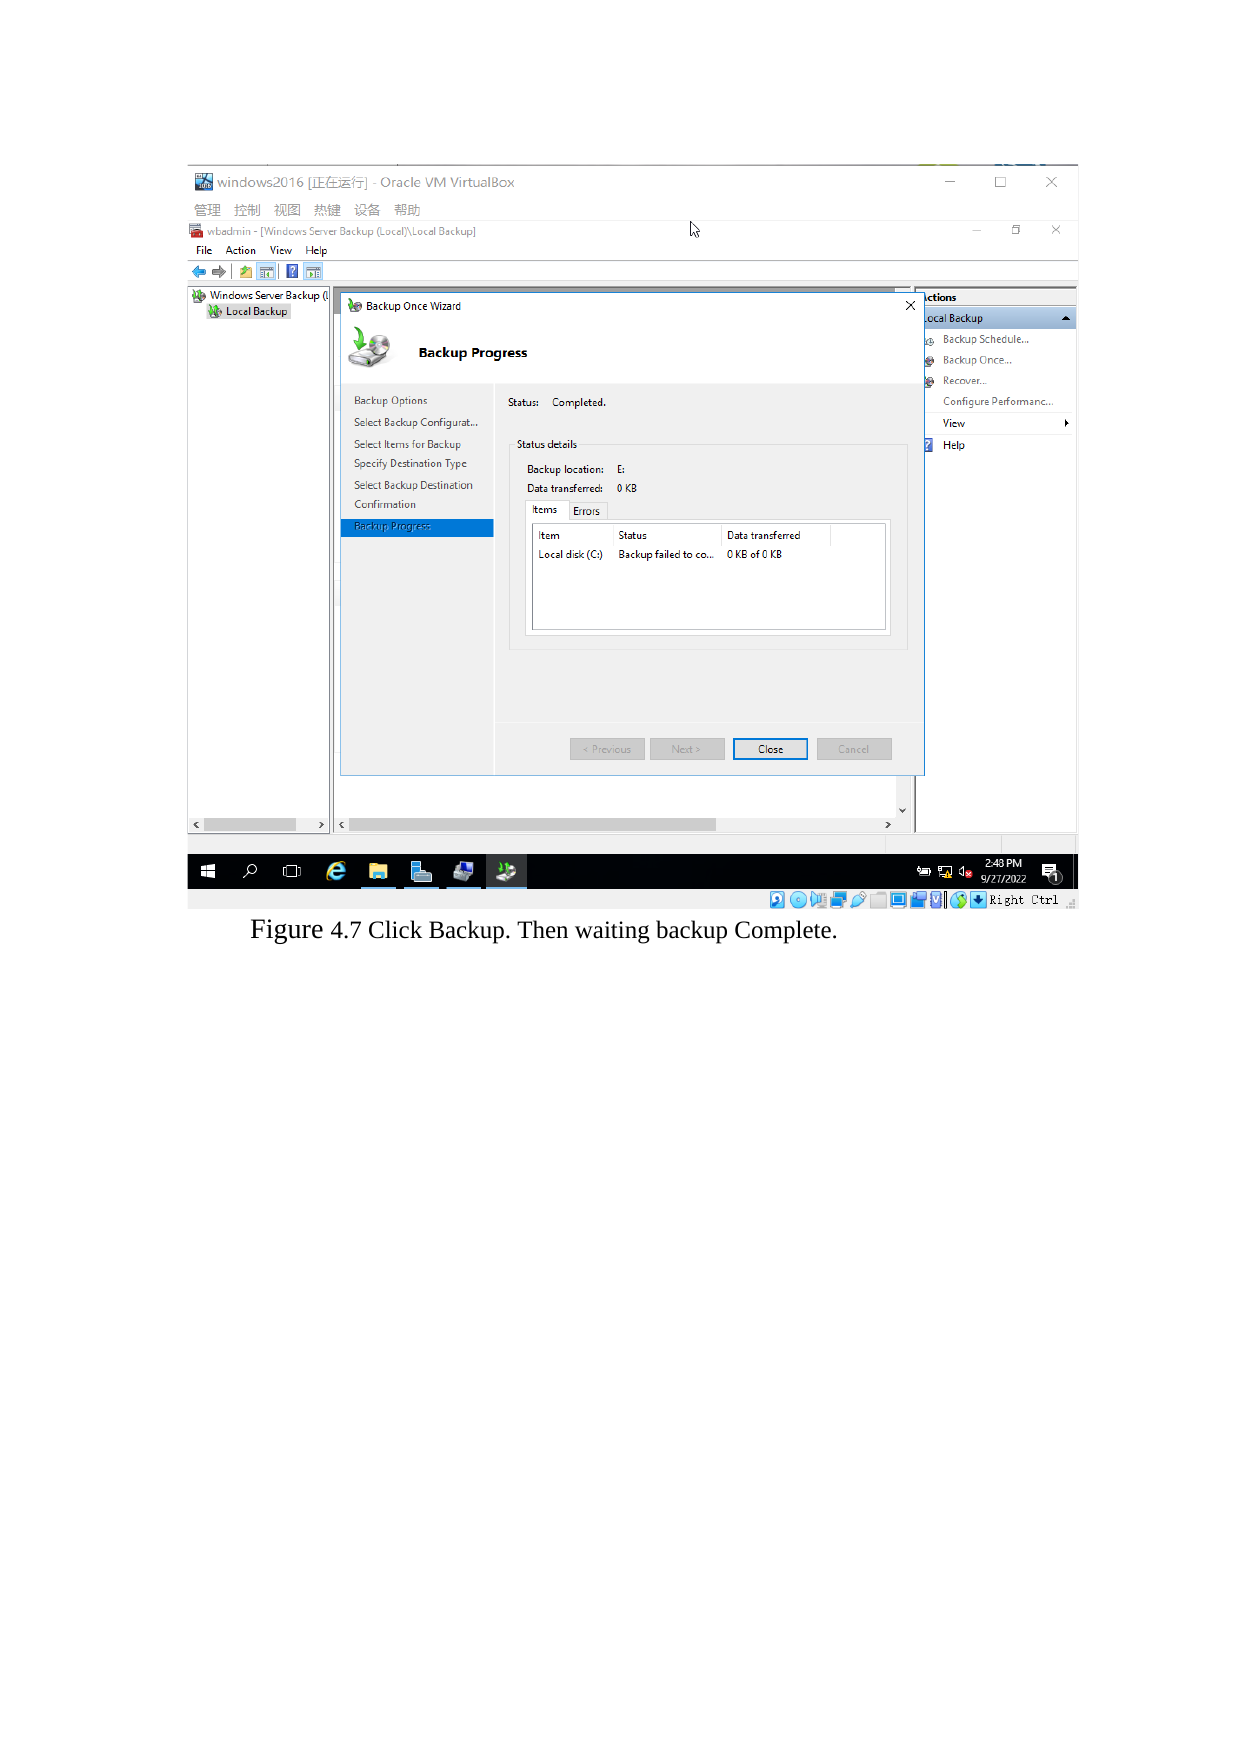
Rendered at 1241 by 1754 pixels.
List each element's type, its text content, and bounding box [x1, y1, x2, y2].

text Figure 4.7 Click Backup. Then waiting backup Complete. [187, 912, 1065, 944]
picture [187, 164, 1079, 909]
